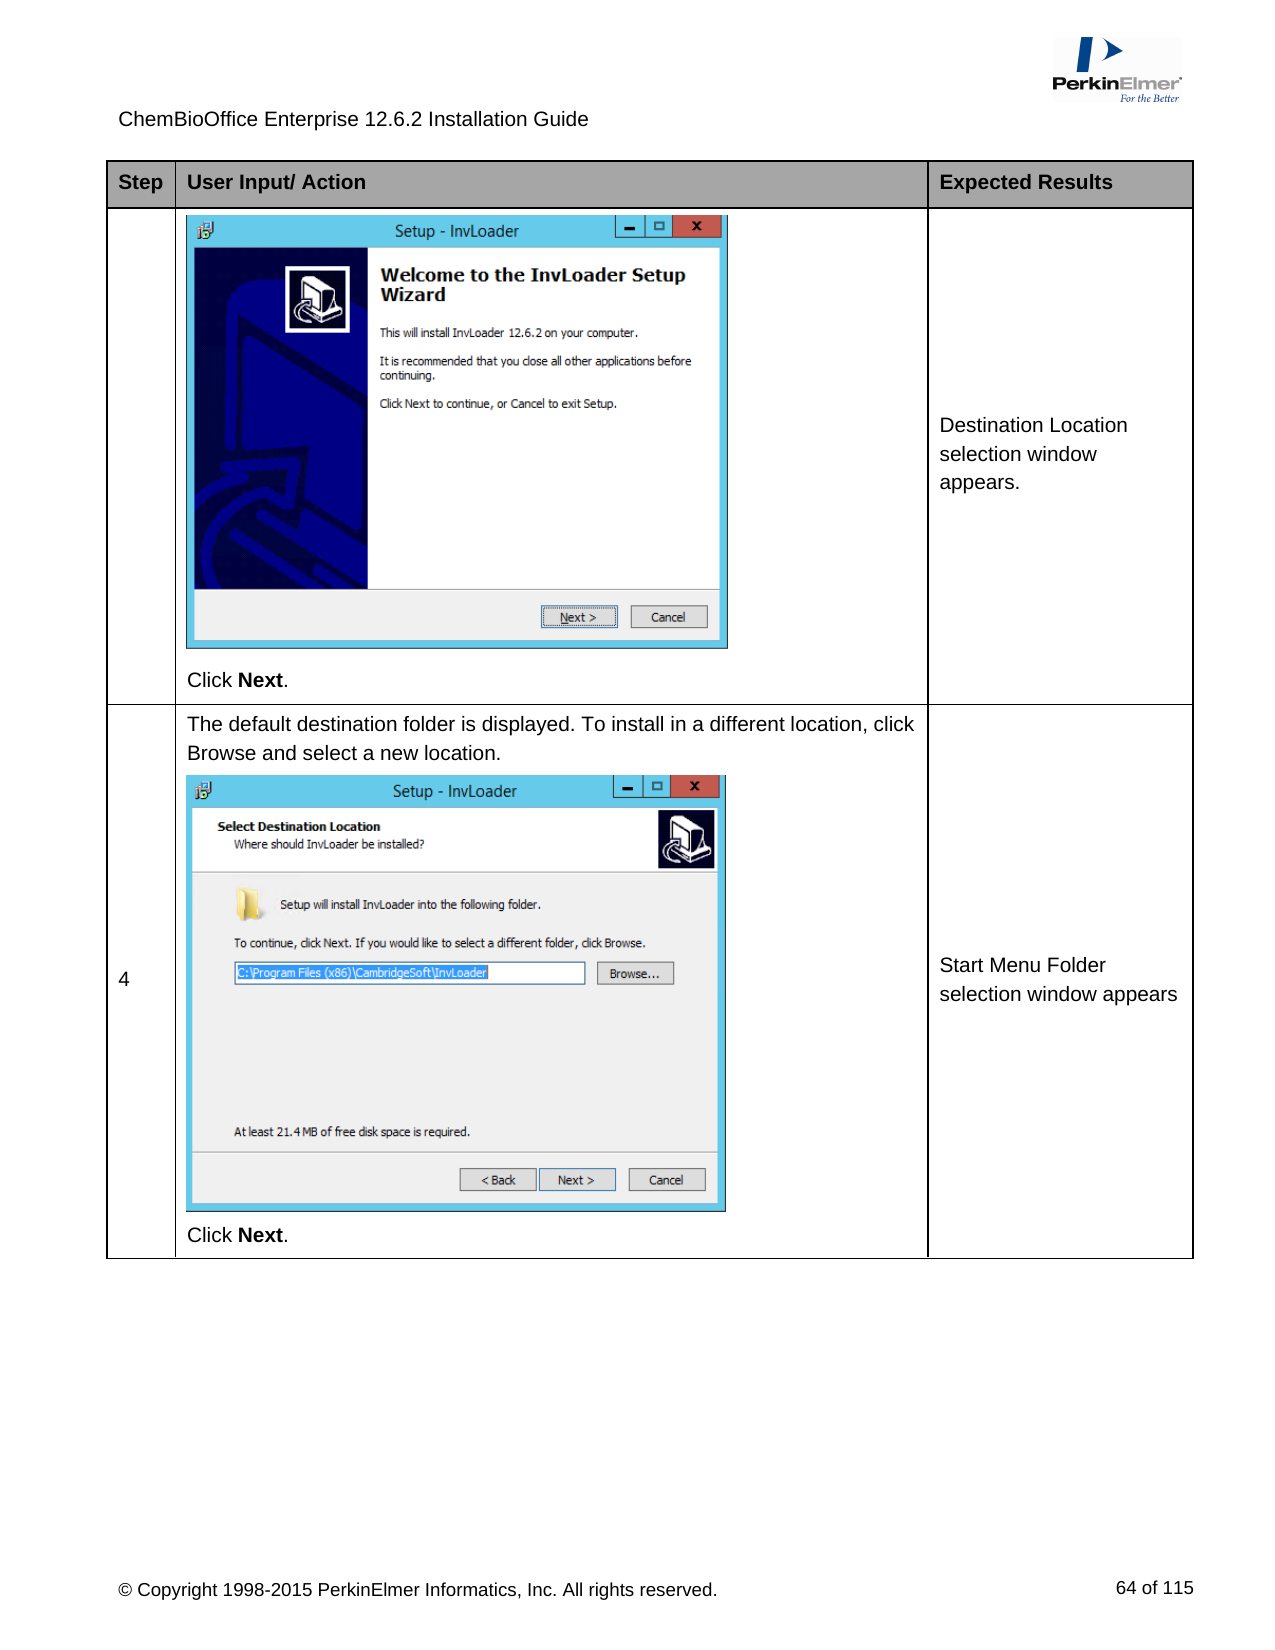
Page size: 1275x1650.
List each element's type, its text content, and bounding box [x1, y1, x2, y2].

table_cell 3 [108, 209, 175, 704]
picture [186, 775, 726, 1212]
picture [186, 215, 728, 650]
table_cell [929, 209, 1192, 704]
table_header User Input/ Action [176, 162, 927, 207]
table_cell 4 [108, 705, 175, 1257]
picture [1053, 37, 1182, 102]
table_cell The default destination folder is displayed. To install in a different location, click Browse and select a new location. Click Next. [176, 705, 927, 1257]
table_cell Start Menu Folder selection window appears [929, 705, 1192, 1257]
table_header Step [108, 162, 175, 207]
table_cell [176, 209, 927, 704]
table_header Expected Results [929, 162, 1192, 207]
